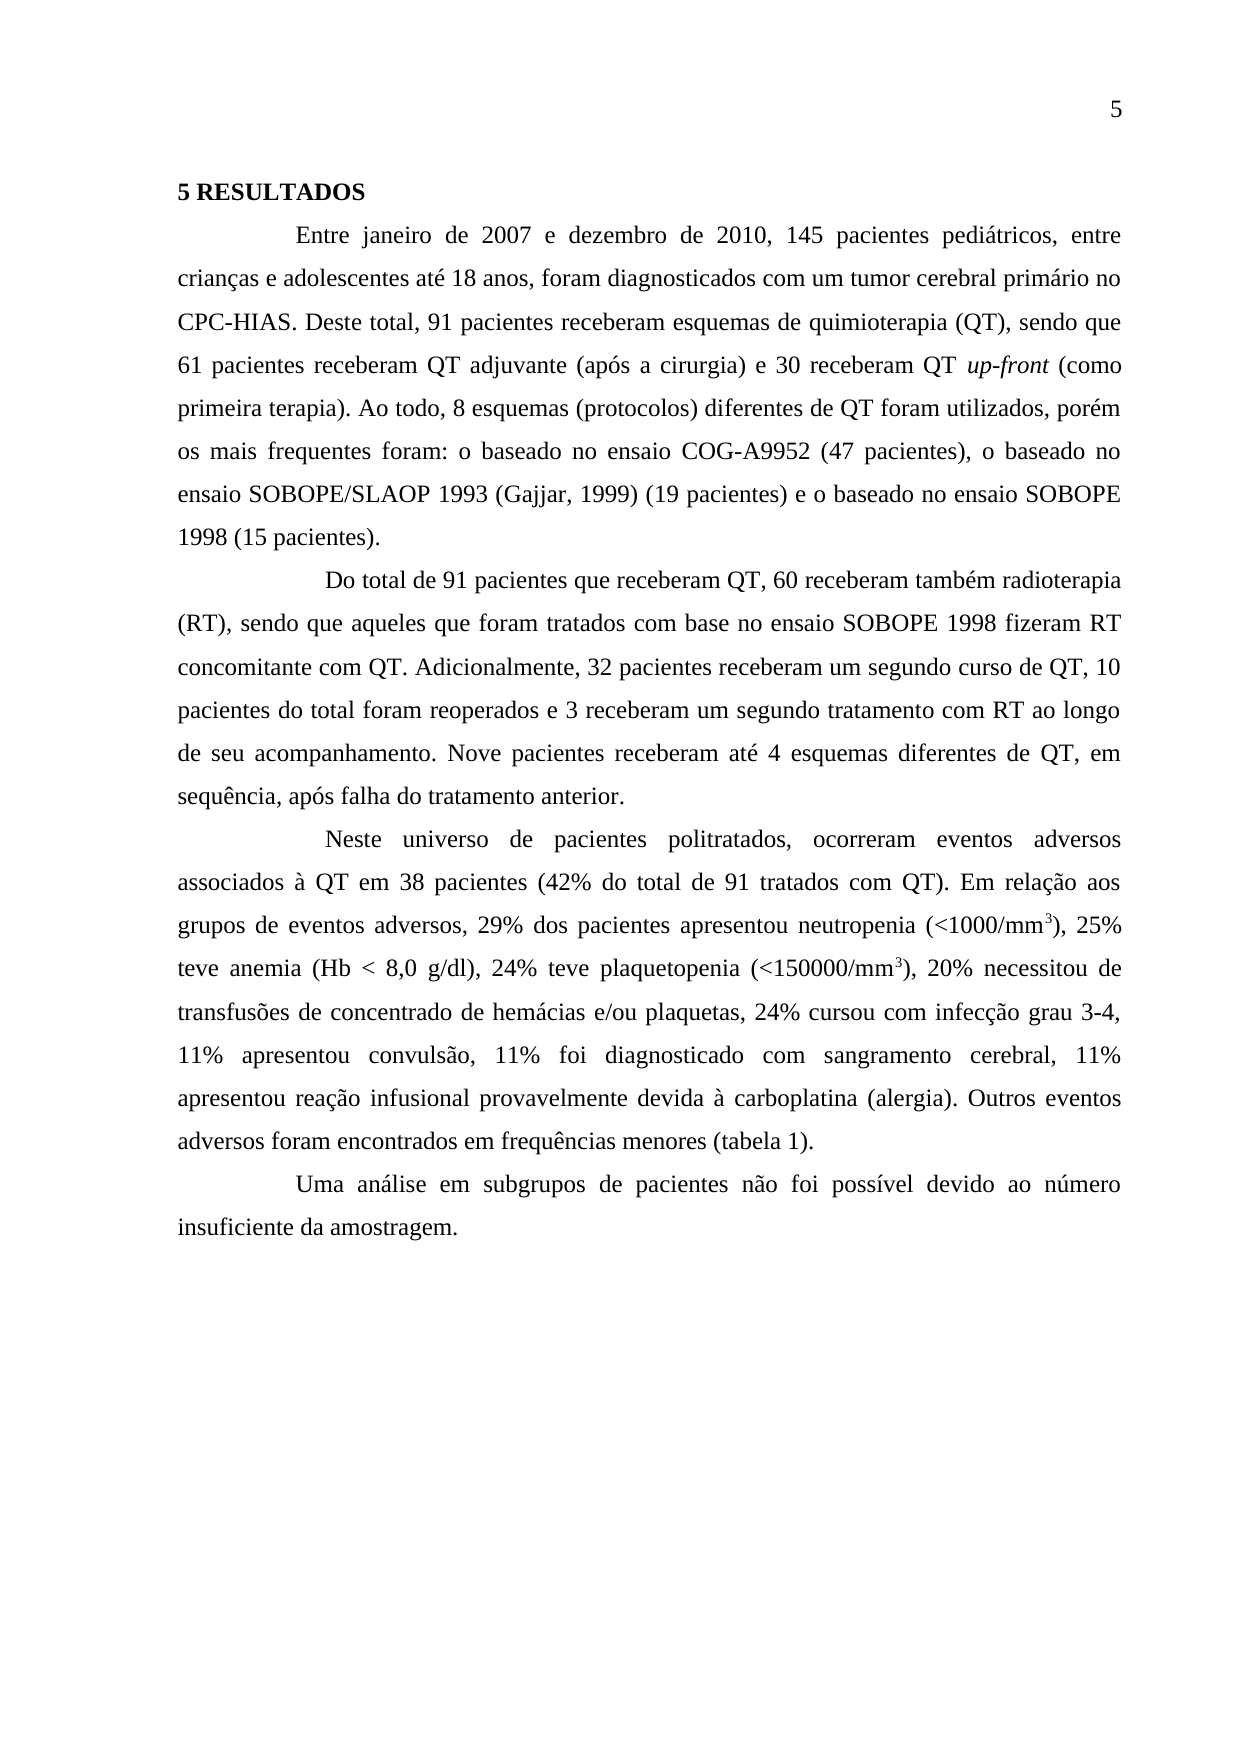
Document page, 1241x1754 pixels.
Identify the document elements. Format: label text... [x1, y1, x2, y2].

text Neste universo de pacientes politratados, ocorreram eventos adversos associados à QT em 38 pacientes (42% do total de 91 tratados com QT). Em relação aos grupos de eventos adversos, 29% dos pacientes apresentou neutropenia (<1000/mm3), 25% teve anemia (Hb < 8,0 g/dl), 24% teve plaquetopenia (<150000/mm3), 20% necessitou de transfusões de concentrado de hemácias e/ou plaquetas, 24% cursou com infecção grau 3-4, 11% apresentou convulsão, 11% foi diagnosticado com sangramento cerebral, 11% apresentou reação infusional provavelmente devida à carboplatina (alergia). Outros eventos adversos foram encontrados em frequências menores (tabela 1). [177, 824, 1122, 1155]
text Do total de 91 pacientes que receberam QT, 60 receberam também radioterapia (RT), sendo que aqueles que foram tratados com base no ensaio SOBOPE 1998 fizeram RT concomitante com QT. Adicionalmente, 32 pacientes receberam um segundo curso de QT, 10 pacientes do total foram reoperados e 3 receberam um segundo tratamento com RT ao longo de seu acompanhamento. Nove pacientes receberam até 4 esquemas diferentes de QT, em sequência, após falha do tratamento anterior. [177, 565, 1122, 810]
text 5 RESULTADOS [177, 177, 1122, 206]
text Entre janeiro de 2007 e dezembro de 2010, 145 pacientes pediátricos, entre crianças e adolescentes até 18 anos, foram diagnosticados com um tumor cerebral primário no CPC-HIAS. Deste total, 91 pacientes receberam esquemas de quimioterapia (QT), sendo que 61 pacientes receberam QT adjuvante (após a cirurgia) e 30 receberam QT up-front (como primeira terapia). Ao todo, 8 esquemas (protocolos) diferentes de QT foram utilizados, porém os mais frequentes foram: o baseado no ensaio COG-A9952 (47 pacientes), o baseado no ensaio SOBOPE/SLAOP 1993 (Gajjar, 1999) (19 pacientes) e o baseado no ensaio SOBOPE 1998 (15 pacientes). [177, 220, 1122, 551]
text Uma análise em subgrupos de pacientes não foi possível devido ao número insuficiente da amostragem. [177, 1169, 1122, 1241]
